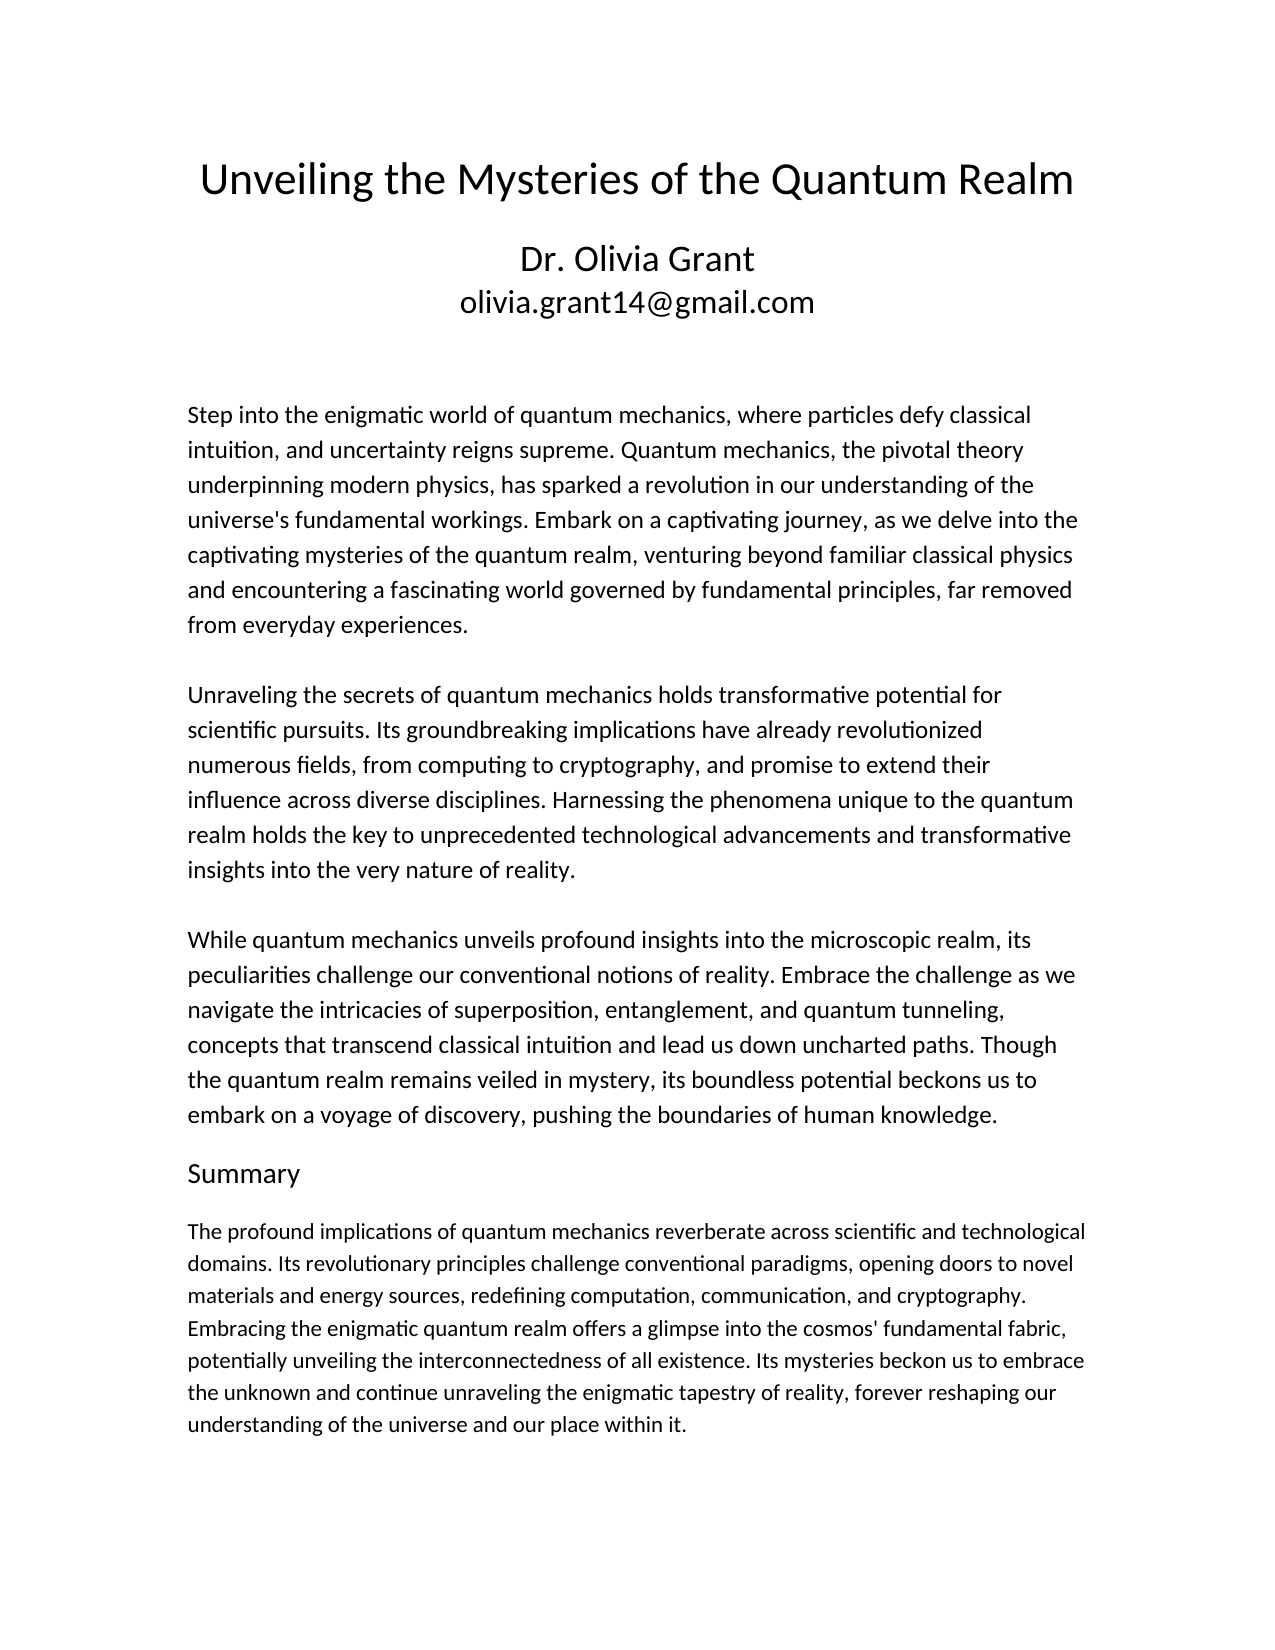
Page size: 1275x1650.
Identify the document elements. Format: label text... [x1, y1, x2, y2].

text olivia.grant14@gmail.com [187, 281, 1087, 322]
text The profound implications of quantum mechanics reverberate across scientific and technological domains. Its revolutionary principles challenge conventional paradigms, opening doors to novel materials and energy sources, redefining computation, communication, and cryptography. Embracing the enigmatic quantum realm offers a glimpse into the cosmos' fundamental fabric, potentially unveiling the interconnectedness of all existence. Its mysteries beckon us to embrace the unknown and continue unraveling the enigmatic tapestry of reality, forever reshaping our understanding of the universe and our place within it. [187, 1217, 1087, 1438]
text Step into the enigmatic world of quantum mechanics, where particles defy classical intuition, and uncertainty reigns supreme. Quantum mechanics, the pivotal theory underpinning modern physics, has sparked a revolution in our understanding of the universe's fundamental workings. Embark on a captivating journey, as we delve into the captivating mysteries of the quantum realm, venturing beyond familiar classical physics and encountering a fascinating world governed by fundamental principles, far removed from everyday experiences. Unraveling the secrets of quantum mechanics holds transformative potential for scientific pursuits. Its groundbreaking implications have already revolutionized numerous fields, from computing to cryptography, and promise to extend their influence across diverse disciplines. Harnessing the phenomena unique to the quantum realm holds the key to unprecedented technological advancements and transformative insights into the very nature of reality. While quantum mechanics unveils profound insights into the microscopic realm, its peculiarities challenge our conventional notions of reality. Embrace the challenge as we navigate the intricacies of superposition, entanglement, and quantum tunneling, concepts that transcend classical intuition and lead us down uncharted paths. Though the quantum realm remains veiled in mystery, its boundless potential beckons us to embark on a voyage of discovery, pushing the boundaries of human knowledge. [187, 399, 1087, 1130]
text Summary [187, 1155, 1087, 1191]
text Dr. Olivia Grant [187, 235, 1087, 281]
text Unveiling the Mysteries of the Quantum Realm [187, 150, 1087, 206]
